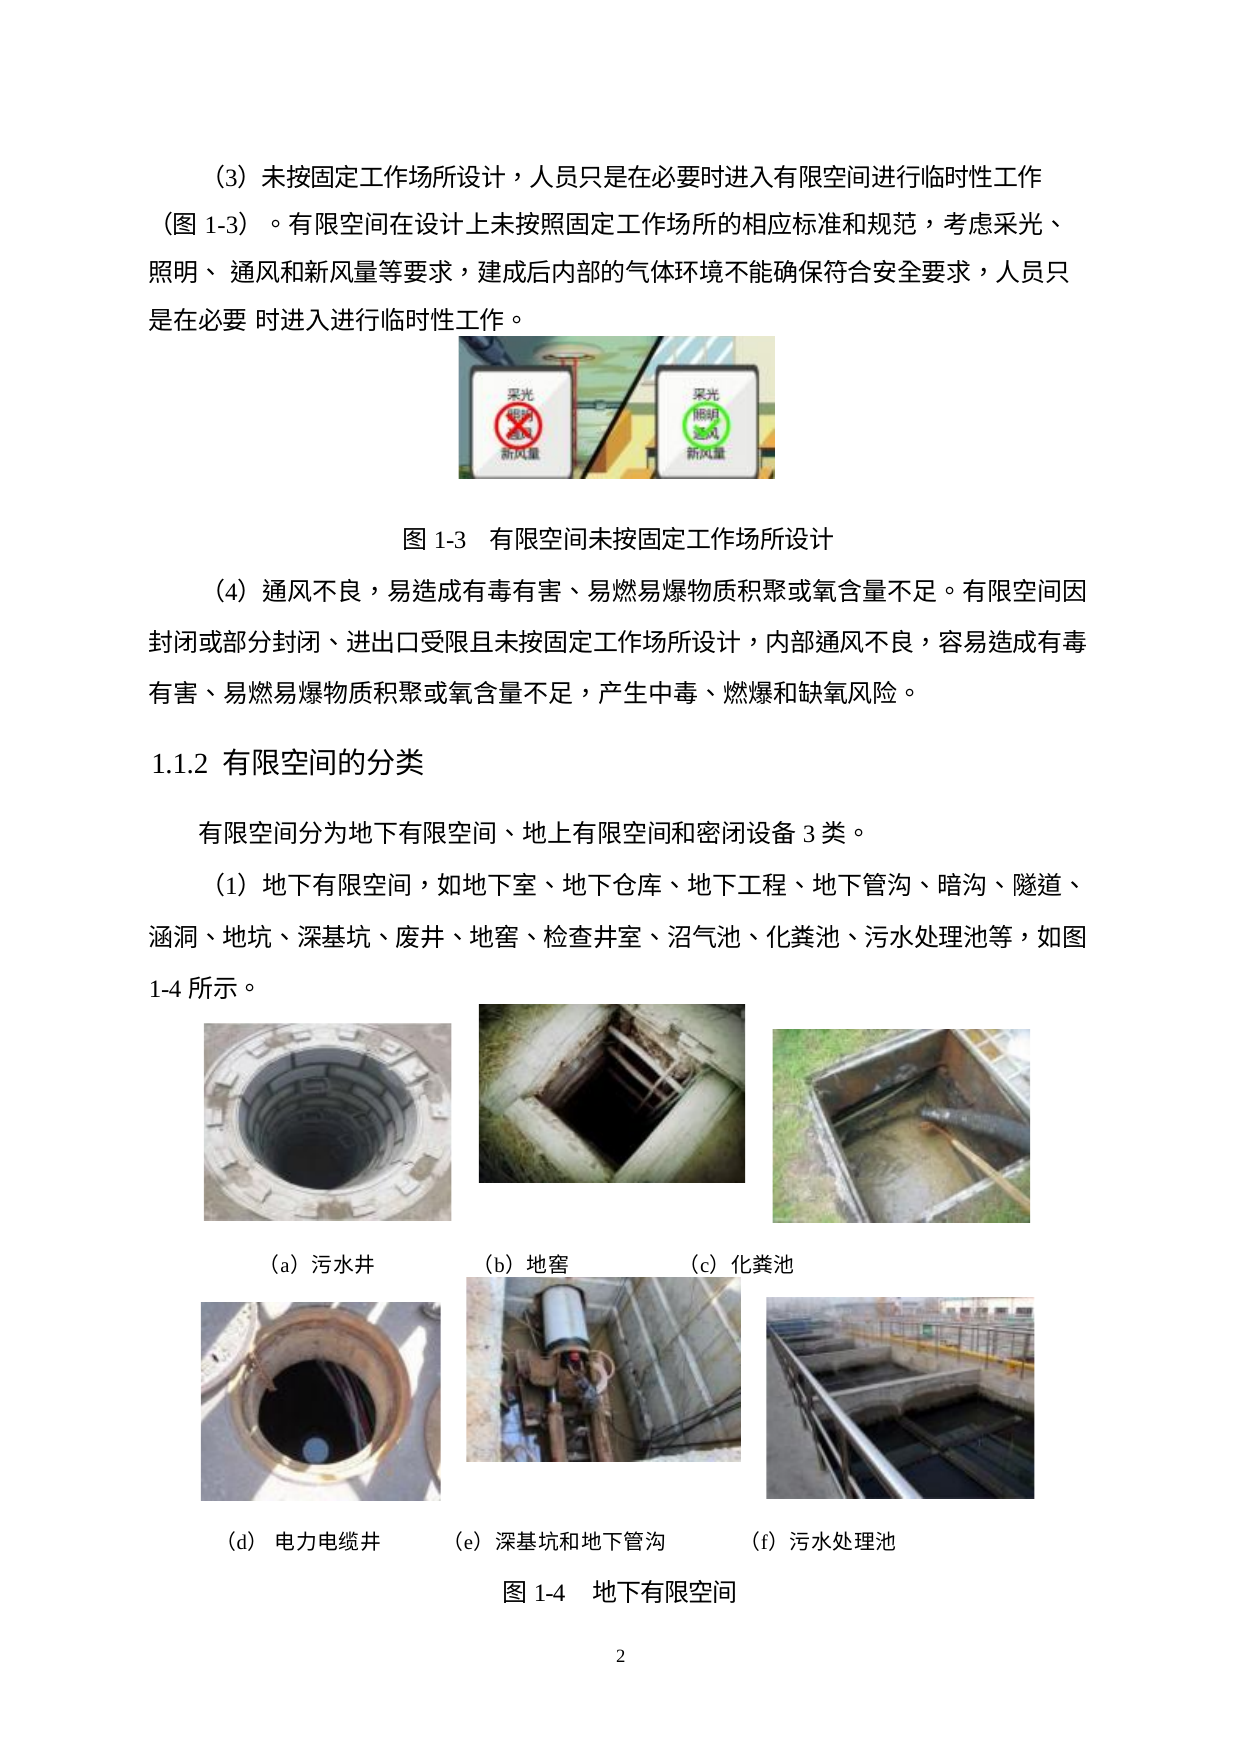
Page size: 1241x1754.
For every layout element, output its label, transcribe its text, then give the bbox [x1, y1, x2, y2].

text （3）未按固定工作场所设计，人员只是在必要时进入有限空间进行临时性工作（图 1-3）。有限空间在设计上未按照固定工作场所的相应标准和规范，考虑采光、照明、 通风和新风量等要求，建成后内部的气体环境不能确保符合安全要求，人员只是在必要 时进入进行临时性工作。 [148, 159, 1088, 336]
picture [200, 1302, 441, 1501]
text （d） 电力电缆井 （e）深基坑和地下管沟 （f）污水处理池 [215, 1528, 1088, 1555]
picture [203, 1023, 452, 1221]
text （4）通风不良，易造成有毒有害、易燃易爆物质积聚或氧含量不足。有限空间因 封闭或部分封闭、进出口受限且未按固定工作场所设计，内部通风不良，容易造成有毒 有害、易燃易爆物质积聚或氧含量不足，产生中毒、燃爆和缺氧风险。 [148, 574, 1088, 710]
picture [766, 1297, 1035, 1499]
text 图 1-3 有限空间未按固定工作场所设计 [402, 524, 1088, 555]
picture [478, 1004, 746, 1183]
text 图 1-4 地下有限空间 [502, 1576, 1088, 1607]
text 1.1.2 有限空间的分类 [151, 745, 1088, 781]
picture [458, 336, 775, 479]
text （1）地下有限空间，如地下室、地下仓库、地下工程、地下管沟、暗沟、隧道、 涵洞、地坑、深基坑、废井、地窖、检查井室、沼气池、化粪池、污水处理池等，如图 1-4 所示。 [149, 868, 1088, 1004]
text 有限空间分为地下有限空间、地上有限空间和密闭设备 3 类。 [199, 818, 1088, 849]
text （a）污水井 （b）地窖 （c）化粪池 [259, 1250, 1088, 1277]
picture [466, 1277, 741, 1462]
picture [772, 1029, 1031, 1223]
